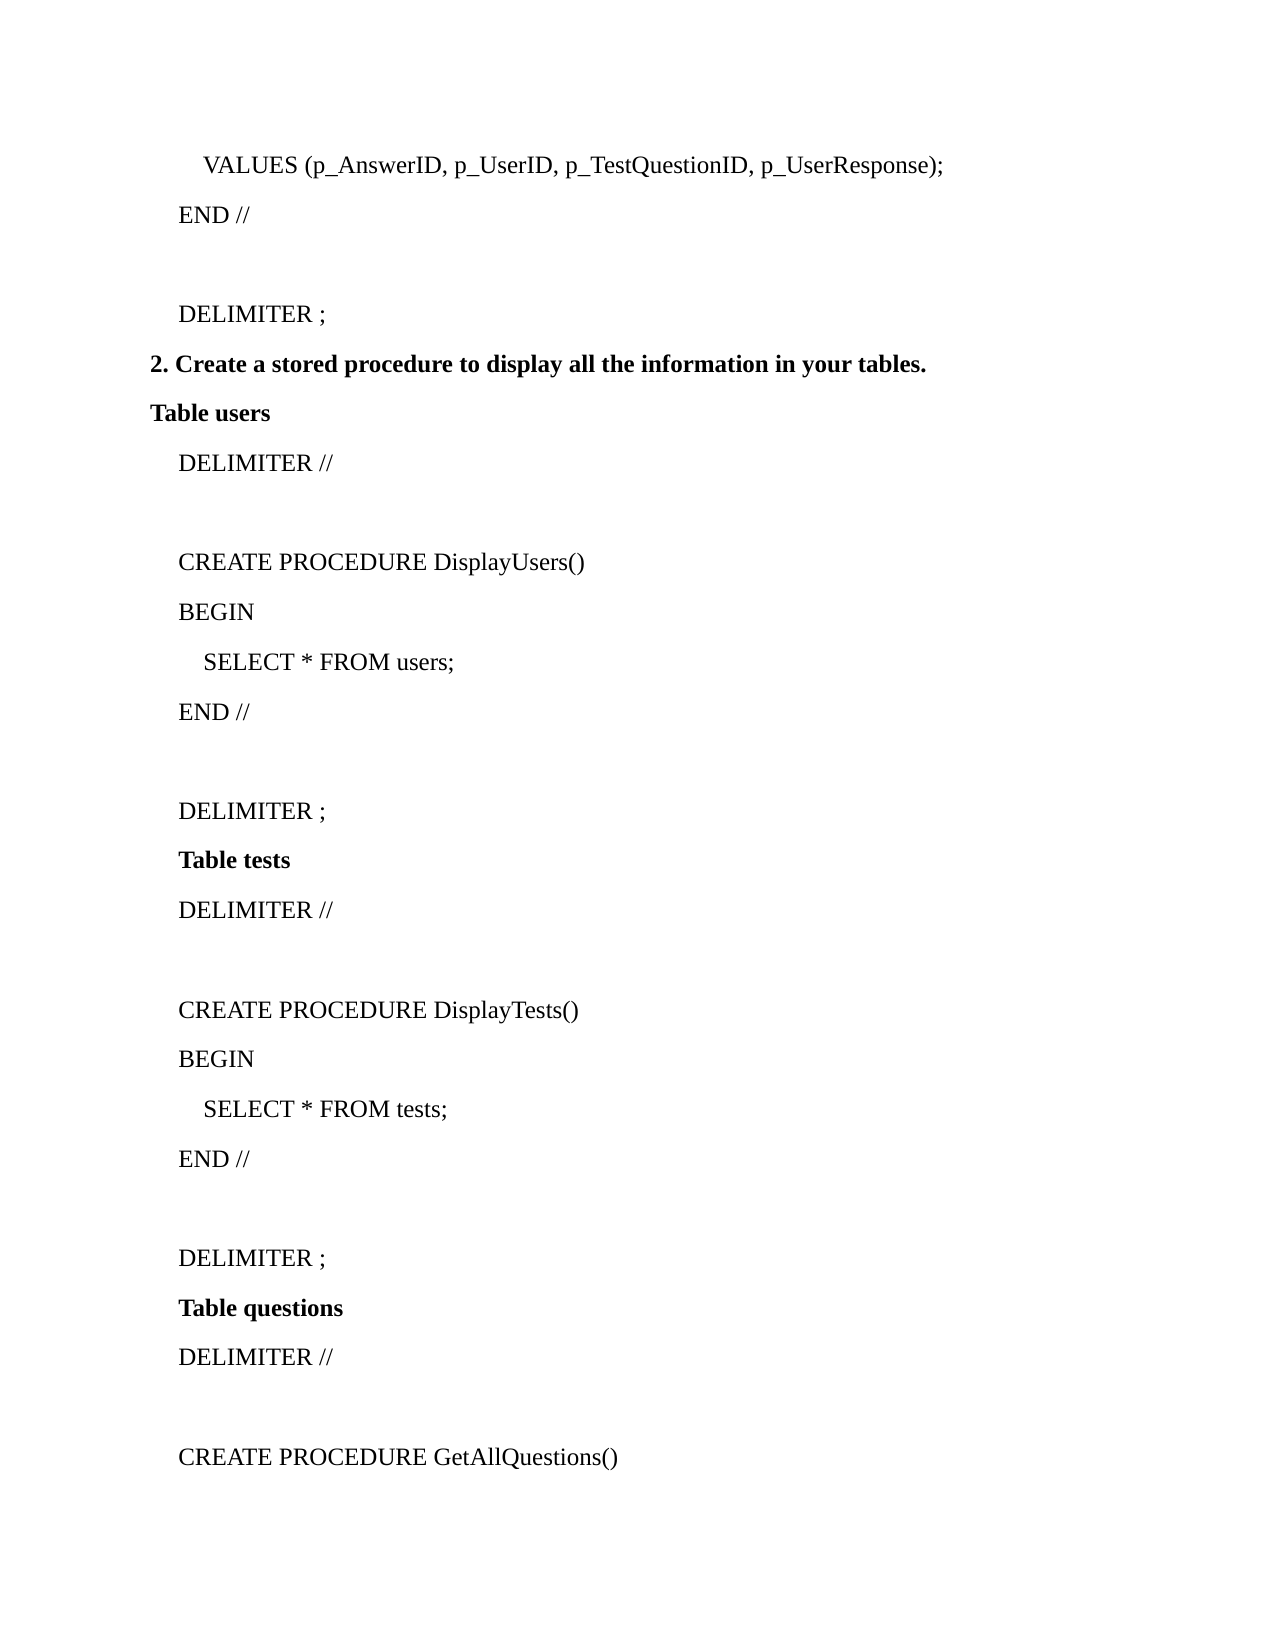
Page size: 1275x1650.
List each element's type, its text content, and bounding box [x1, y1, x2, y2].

text VALUES (p_AnswerID, p_UserID, p_TestQuestionID, p_UserResponse); [178, 150, 1125, 179]
text DELIMITER // [178, 895, 1125, 924]
text Table tests [178, 846, 1125, 874]
text DELIMITER // [178, 1342, 1125, 1371]
text END // [178, 1144, 1125, 1172]
text CREATE PROCEDURE DisplayTests() [178, 995, 1125, 1023]
text DELIMITER // [178, 448, 1125, 477]
text DELIMITER ; [178, 299, 1125, 328]
text 2. Create a stored procedure to display all the information in your tables. [150, 349, 1125, 377]
text BEGIN [178, 597, 1125, 626]
text CREATE PROCEDURE DisplayUsers() [178, 547, 1125, 576]
text Table questions [178, 1293, 1125, 1322]
text END // [178, 697, 1125, 725]
text SELECT * FROM tests; [178, 1094, 1125, 1123]
text CREATE PROCEDURE GetAllQuestions() [178, 1442, 1125, 1471]
text SELECT * FROM users; [178, 647, 1125, 676]
text Table users [150, 398, 1125, 427]
text DELIMITER ; [178, 1243, 1125, 1272]
text BEGIN [178, 1044, 1125, 1073]
text END // [178, 200, 1125, 228]
text DELIMITER ; [178, 796, 1125, 825]
